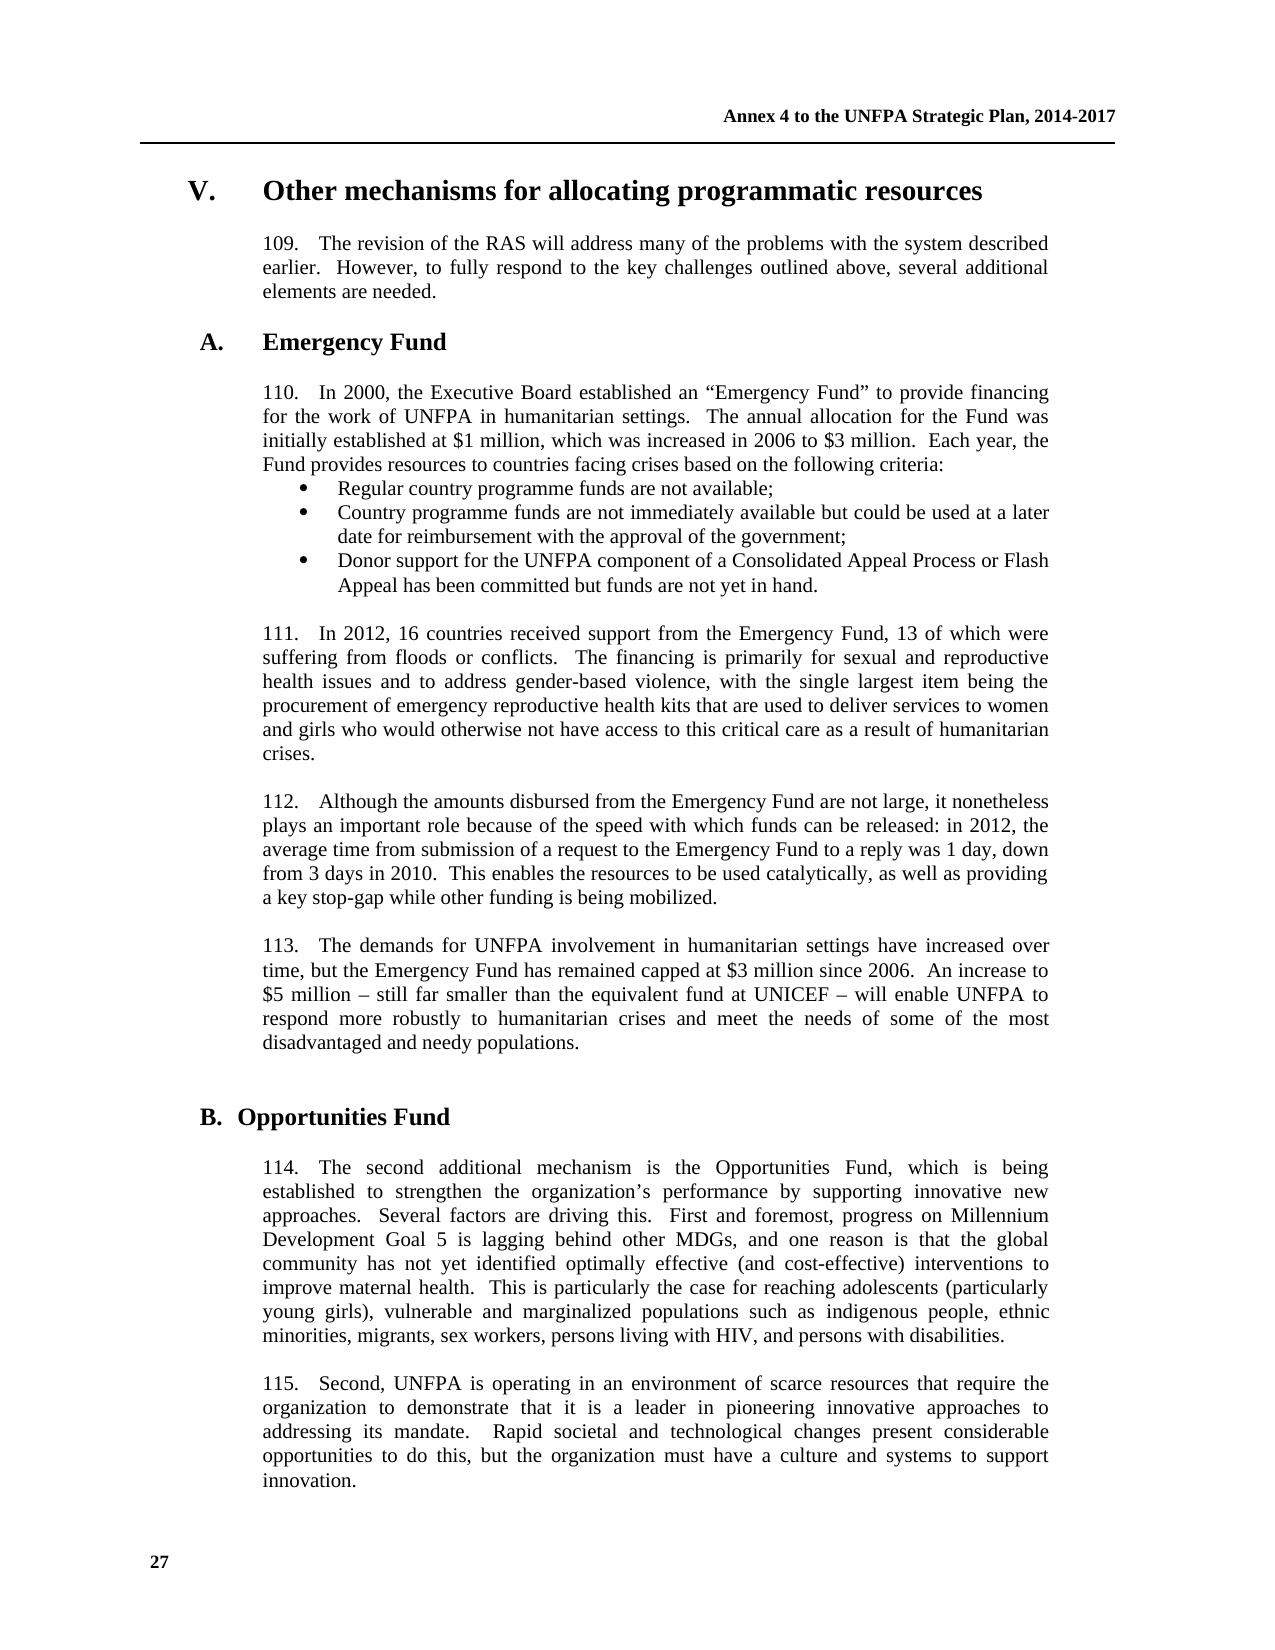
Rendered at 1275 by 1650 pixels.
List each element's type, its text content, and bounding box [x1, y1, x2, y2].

list In 2012, 16 countries received support from the Emergency Fund, 13 of which were suffering from floods or conflicts. The financing is primarily for sexual and reproductive health issues and to address gender-based violence, with the single largest item being the procurement of emergency reproductive health kits that are used to deliver services to women and girls who would otherwise not have access to this critical care as a result of humanitarian crises. [262, 621, 1050, 765]
subtitle Opportunities Fund [199, 1102, 1125, 1131]
subtitle Other mechanisms for allocating programmatic resources [187, 173, 1125, 207]
list Donor support for the UNFPA component of a Consolidated Appeal Process or Flash Appeal has been committed but funds are not yet in hand. [300, 548, 1050, 597]
subtitle Emergency Fund [199, 327, 1125, 356]
list The second additional mechanism is the Opportunities Fund, which is being established to strengthen the organization’s performance by supporting innovative new approaches. Several factors are driving this. First and foremost, progress on Millennium Development Goal 5 is lagging behind other MDGs, and one reason is that the global community has not yet identified optimally effective (and cost-effective) interventions to improve maternal health. This is particularly the case for reaching adolescents (particularly young girls), vulnerable and marginalized populations such as indigenous people, ethnic minorities, migrants, sex workers, persons living with HIV, and persons with disabilities. [262, 1155, 1050, 1347]
list Country programme funds are not immediately available but could be used at a later date for reimbursement with the approval of the government; [300, 500, 1050, 548]
list Second, UNFPA is operating in an environment of scarce resources that require the organization to demonstrate that it is a leader in pioneering innovative approaches to addressing its mandate. Rapid societal and technological changes present considerable opportunities to do this, but the organization must have a culture and systems to support innovation. [262, 1371, 1050, 1492]
list The demands for UNFPA involvement in humanitarian settings have increased over time, but the Emergency Fund has remained capped at $3 million since 2006. An increase to $5 million – still far smaller than the equivalent fund at UNICEF – will enable UNFPA to respond more robustly to humanitarian crises and meet the needs of some of the most disadvantaged and needy populations. [262, 933, 1050, 1054]
list Although the amounts disbursed from the Emergency Fund are not large, it nonetheless plays an important role because of the speed with which funds can be released: in 2012, the average time from submission of a request to the Emergency Fund to a reply was 1 day, down from 3 days in 2010. This enables the resources to be used catalytically, as well as providing a key stop-gap while other funding is being mobilized. [262, 789, 1050, 909]
list The revision of the RAS will address many of the problems with the system described earlier. However, to fully respond to the key challenges outlined above, several additional elements are needed. [262, 231, 1050, 303]
list In 2000, the Executive Board established an “Emergency Fund” to provide financing for the work of UNFPA in humanitarian settings. The annual allocation for the Fund was initially established at $1 million, which was increased in 2006 to $3 million. Each year, the Fund provides resources to countries facing crises based on the following criteria: [262, 380, 1050, 476]
list Regular country programme funds are not available; [300, 476, 1050, 500]
